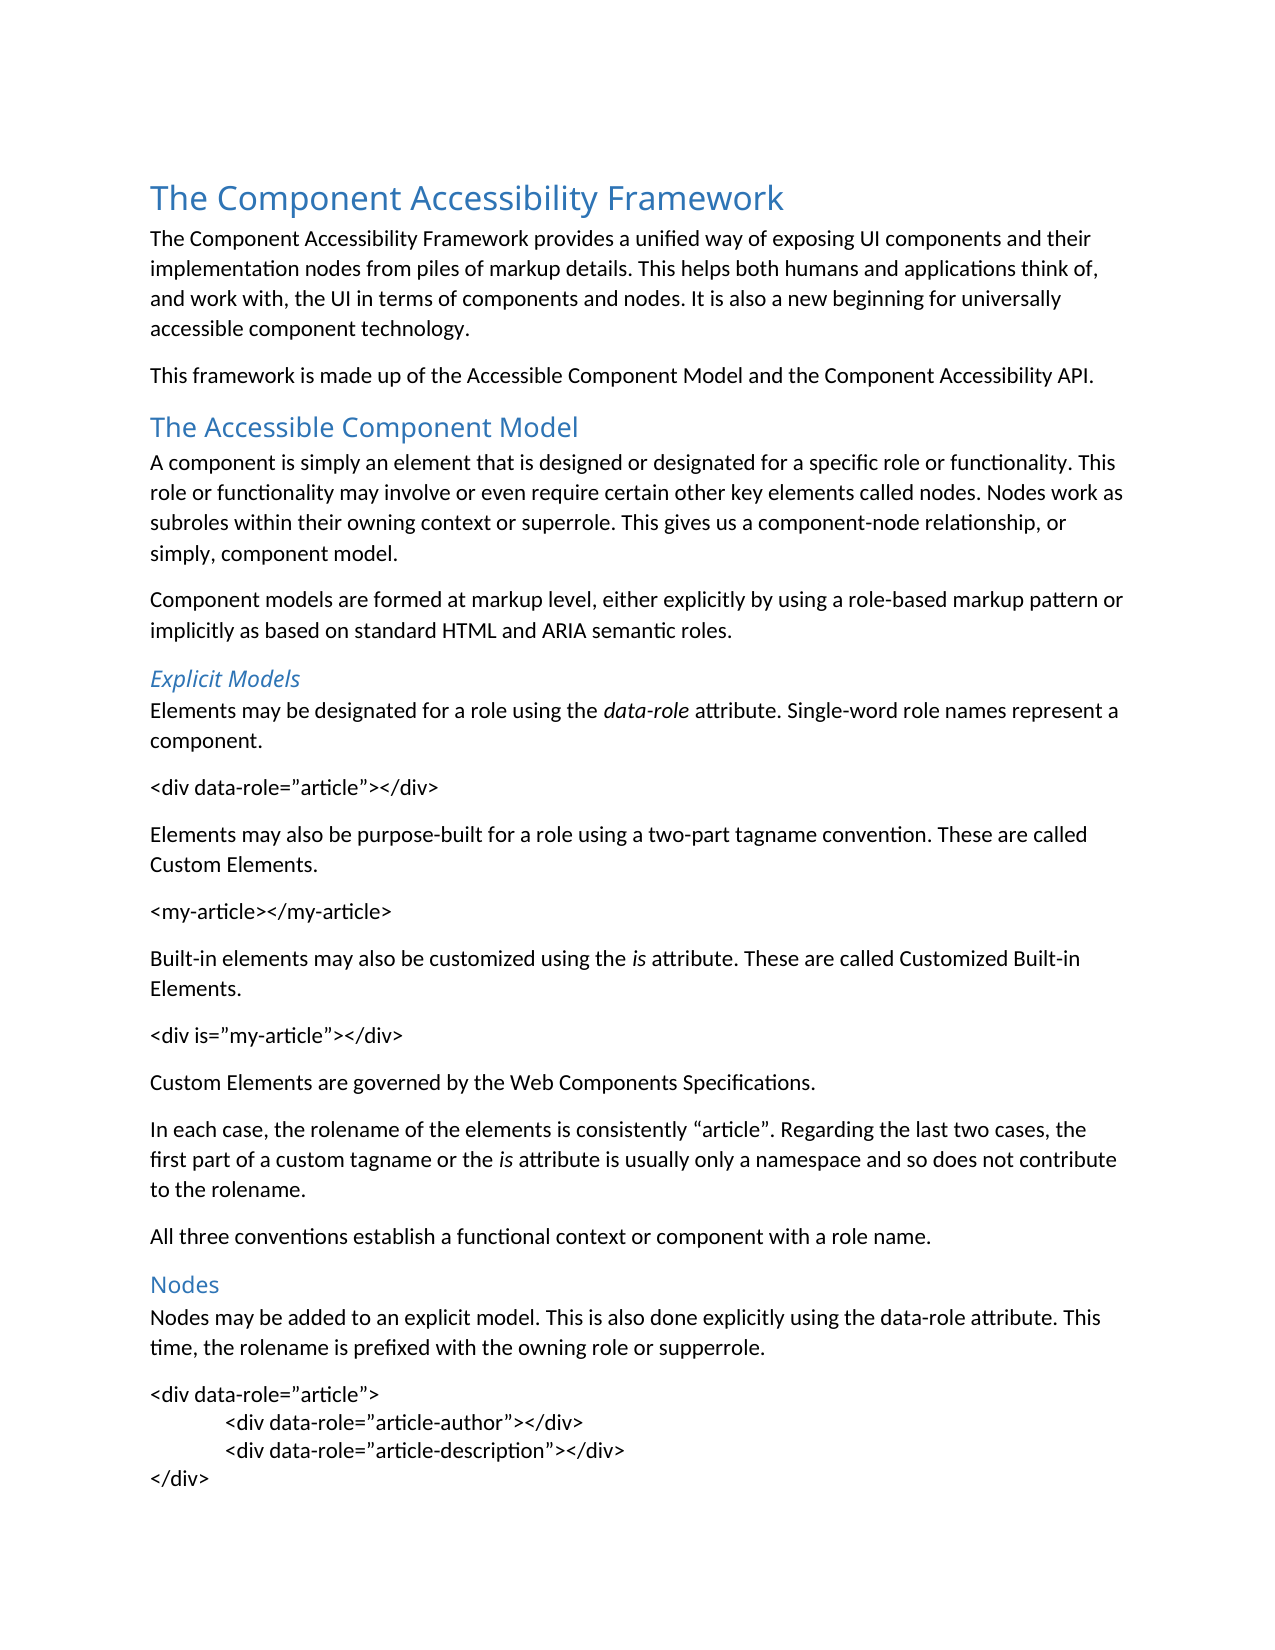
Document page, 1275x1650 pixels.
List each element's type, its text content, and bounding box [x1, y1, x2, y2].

subtitle Nodes [150, 1269, 1125, 1301]
text A component is simply an element that is designed or designated for a specific role or functionality. This role or functionality may involve or even require certain other key elements called nodes. Nodes work as subroles within their owning context or superrole. This gives us a component-node relationship, or simply, component model. [150, 448, 1125, 567]
subtitle The Component Accessibility Framework [150, 175, 1125, 220]
text <div data-role=”article-author”></div> [150, 1408, 1125, 1436]
text Elements may also be purpose-built for a role using a two-part tagname convention. These are called Custom Elements. [150, 820, 1125, 879]
text Nodes may be added to an explicit model. This is also done explicitly using the data-role attribute. This time, the rolename is prefixed with the owning role or supperrole. [150, 1303, 1125, 1361]
text In each case, the rolename of the elements is consistently “article”. Regarding the last two cases, the first part of a custom tagname or the is attribute is usually only a namespace and so does not contribute to the rolename. [150, 1115, 1125, 1204]
text </div> [150, 1464, 1125, 1492]
text All three conventions establish a functional context or component with a role name. [150, 1222, 1125, 1251]
text <my-article></my-article> [150, 897, 1125, 926]
subtitle Explicit Models [150, 663, 1125, 694]
text Elements may be designated for a role using the data-role attribute. Single-word role names represent a component. [150, 696, 1125, 755]
text Custom Elements are governed by the Web Components Specifications. [150, 1068, 1125, 1096]
text This framework is made up of the Accessible Component Model and the Component Accessibility API. [150, 361, 1125, 389]
subtitle The Accessible Component Model [150, 408, 1125, 445]
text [150, 1436, 1125, 1464]
text <div data-role=”article”> [150, 1380, 1125, 1408]
text The Component Accessibility Framework provides a unified way of exposing UI components and their implementation nodes from piles of markup details. This helps both humans and applications think of, and work with, the UI in terms of components and nodes. It is also a new beginning for universally accessible component technology. [150, 224, 1125, 343]
text Component models are formed at markup level, either explicitly by using a role-based markup pattern or implicitly as based on standard HTML and ARIA semantic roles. [150, 586, 1125, 644]
text Built-in elements may also be customized using the is attribute. These are called Customized Built-in Elements. [150, 944, 1125, 1003]
text <div is=”my-article”></div> [150, 1021, 1125, 1049]
text <div data-role=”article”></div> [150, 773, 1125, 802]
